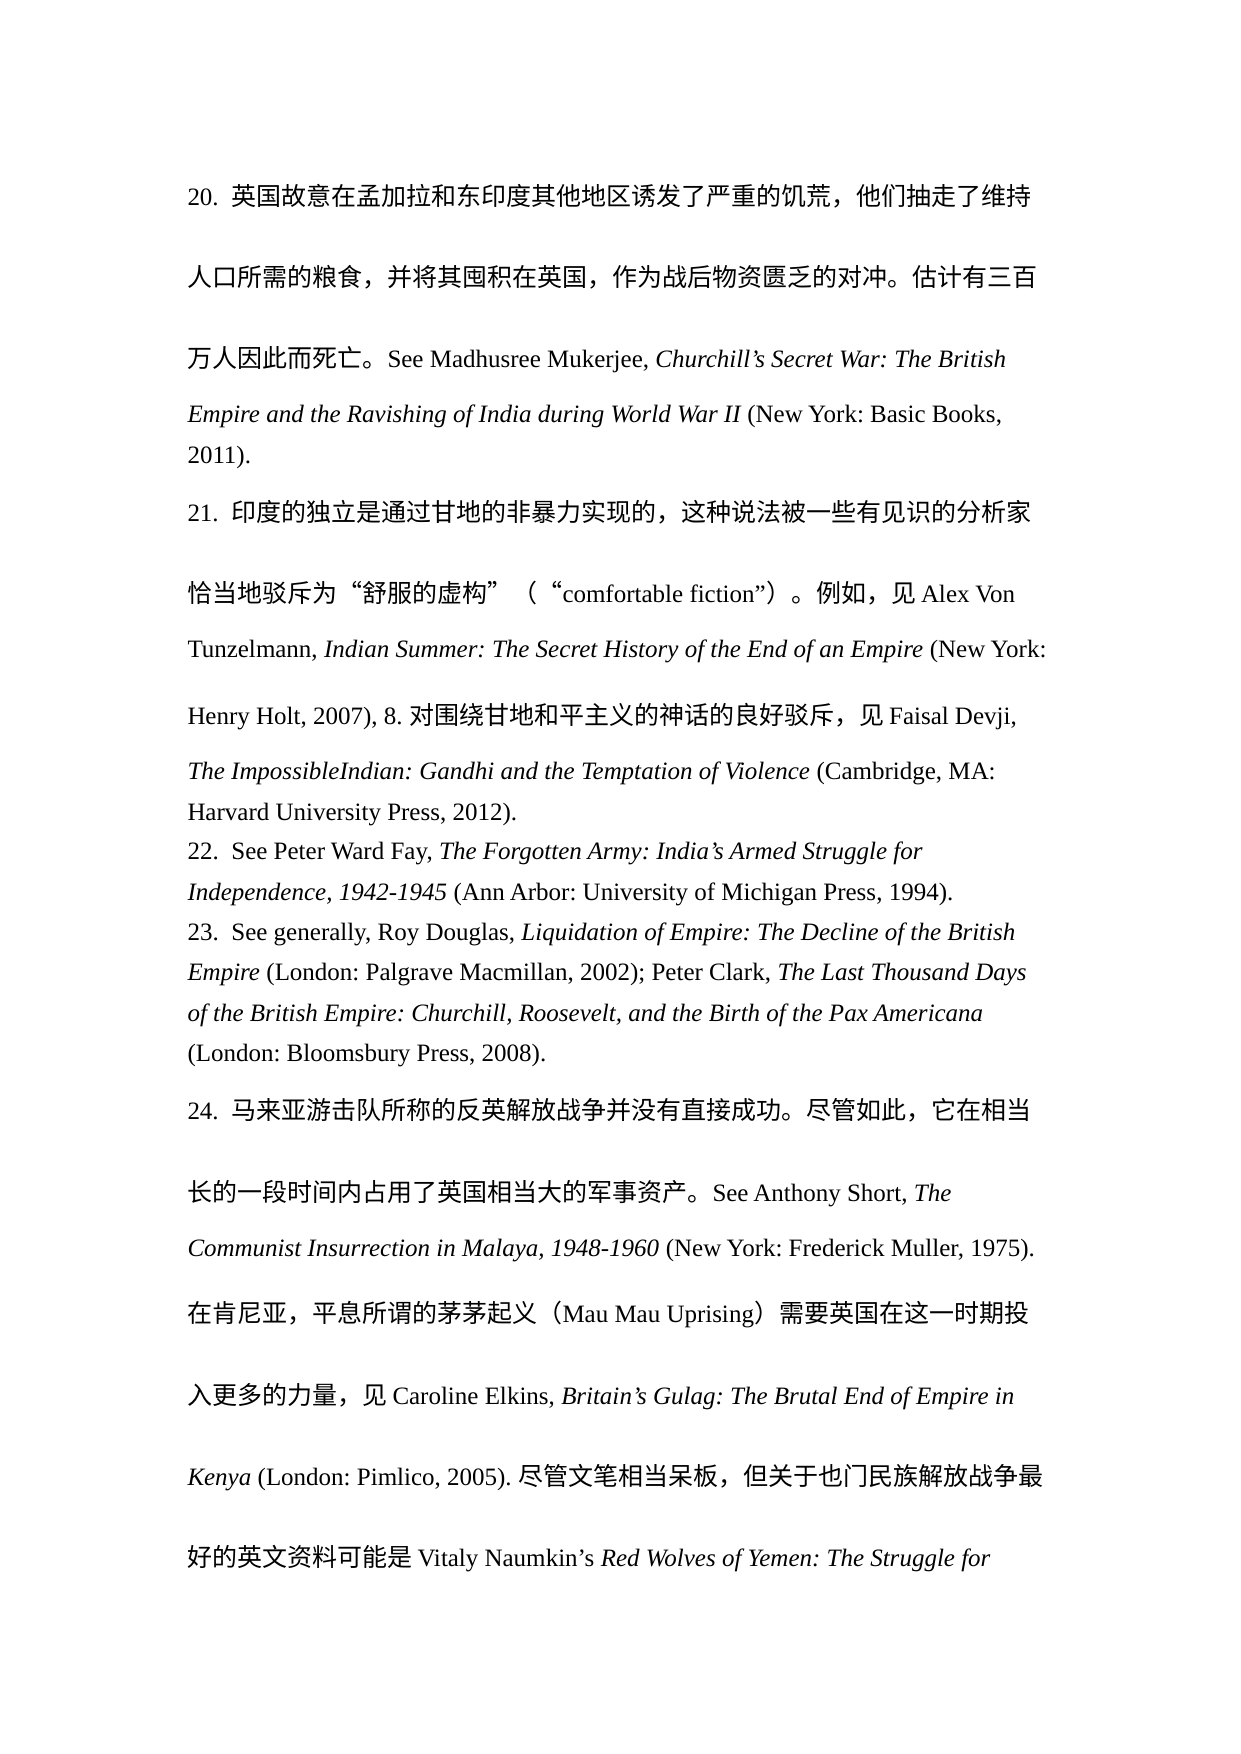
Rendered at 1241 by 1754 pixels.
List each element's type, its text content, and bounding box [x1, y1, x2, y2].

list 印度的独立是通过甘地的非暴力实现的，这种说法被一些有见识的分析家恰当地驳斥为“舒服的虚构”（“comfortable fiction”）。例如，见Alex Von Tunzelmann, Indian Summer: The Secret History of the End of an Empire (New York: Henry Holt, 2007), 8. 对围绕甘地和平主义的神话的良好驳斥，见Faisal Devji, The ImpossibleIndian: Gandhi and the Temptation of Violence (Cambridge, MA: Harvard University Press, 2012). [187, 478, 1053, 827]
list See generally, Roy Douglas, Liquidation of Empire: The Decline of the British Empire (London: Palgrave Macmillan, 2002); Peter Clark, The Last Thousand Days of the British Empire: Churchill, Roosevelt, and the Birth of the Pax Americana (London: Bloomsbury Press, 2008). [187, 915, 1053, 1069]
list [187, 1076, 1053, 1588]
list 英国故意在孟加拉和东印度其他地区诱发了严重的饥荒，他们抽走了维持人口所需的粮食，并将其囤积在英国，作为战后物资匮乏的对冲。估计有三百万人因此而死亡。See Madhusree Mukerjee, Churchill’s Secret War: The British Empire and the Ravishing of India during World War II (New York: Basic Books, 2011). [187, 162, 1053, 471]
list See Peter Ward Fay, The Forgotten Army: India’s Armed Struggle for Independence, 1942-1945 (Ann Arbor: University of Michigan Press, 1994). [187, 834, 1053, 908]
